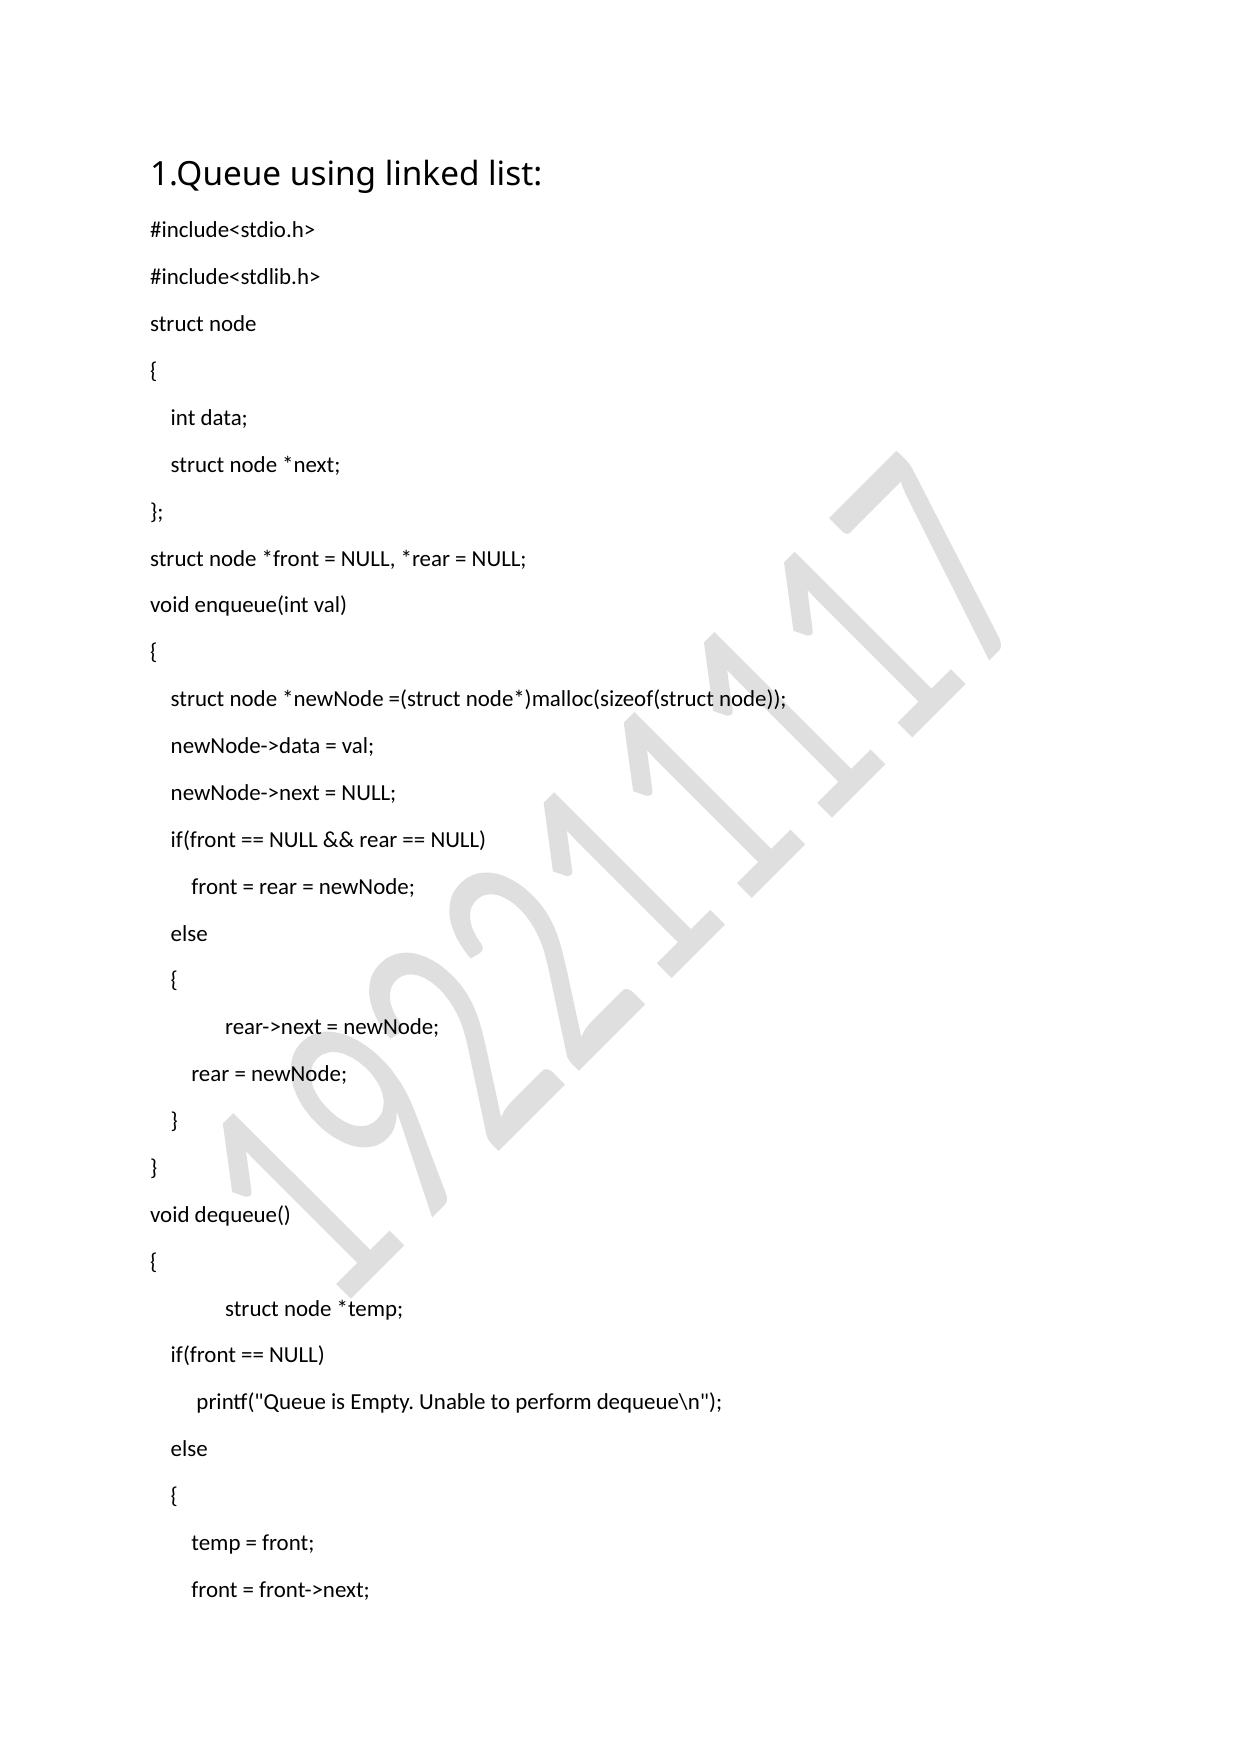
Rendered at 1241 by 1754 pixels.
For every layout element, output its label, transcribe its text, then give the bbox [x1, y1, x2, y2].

text temp = front; [150, 1528, 1090, 1556]
text } [150, 1106, 1090, 1134]
text int data; [150, 403, 1090, 431]
text } [150, 1153, 1090, 1181]
text #include<stdio.h> [150, 216, 1090, 244]
text front = front->next; [150, 1575, 1090, 1603]
text void enqueue(int val) [150, 591, 1090, 619]
text newNode->data = val; [150, 731, 1090, 759]
text newNode->next = NULL; [150, 778, 1090, 806]
text if(front == NULL && rear == NULL) [150, 825, 1090, 853]
text else [150, 1434, 1090, 1462]
text struct node *front = NULL, *rear = NULL; [150, 544, 1090, 572]
text { [150, 966, 1090, 994]
text printf("Queue is Empty. Unable to perform dequeue\n"); [150, 1387, 1090, 1416]
text struct node *temp; [150, 1294, 1090, 1322]
text void dequeue() [150, 1200, 1090, 1228]
text struct node [150, 309, 1090, 337]
text { [150, 1247, 1090, 1275]
text front = rear = newNode; [150, 872, 1090, 900]
text { [150, 1481, 1090, 1509]
text else [150, 919, 1090, 947]
text #include<stdlib.h> [150, 262, 1090, 291]
text { [150, 356, 1090, 384]
text struct node *next; [150, 450, 1090, 478]
text if(front == NULL) [150, 1341, 1090, 1369]
text rear = newNode; [150, 1059, 1090, 1087]
text }; [150, 497, 1090, 525]
text { [150, 637, 1090, 666]
text 1.Queue using linked list: [150, 150, 1090, 195]
text rear->next = newNode; [150, 1012, 1090, 1041]
text struct node *newNode =(struct node*)malloc(sizeof(struct node)); [150, 684, 1090, 712]
